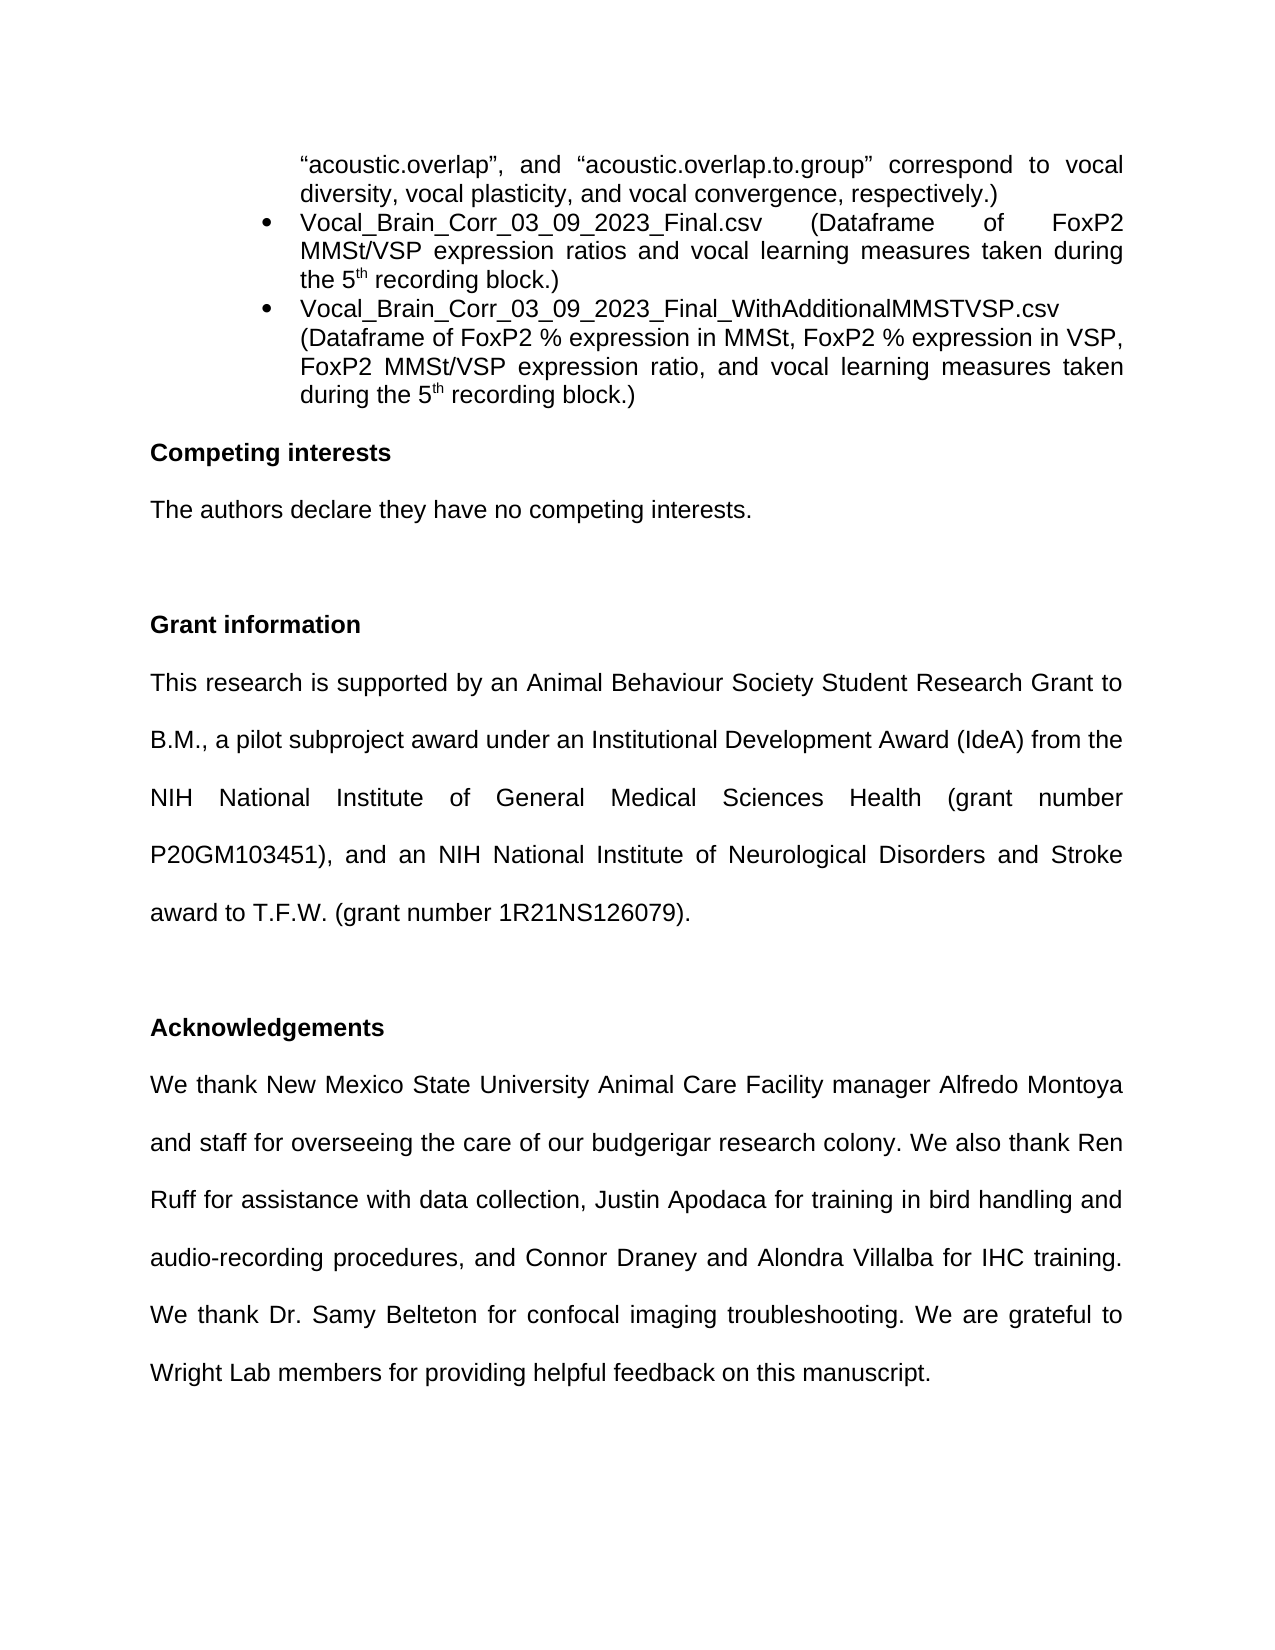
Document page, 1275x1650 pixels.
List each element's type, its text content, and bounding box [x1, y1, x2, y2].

list Vocal_Brain_Corr_03_09_2023_Final.csv (Dataframe of FoxP2 MMSt/VSP expression ratios and vocal learning measures taken during the 5th recording block.) [262, 207, 1125, 294]
list Vocal_Brain_Corr_03_09_2023_Final_WithAdditionalMMSTVSP.csv (Dataframe of FoxP2 % expression in MMSt, FoxP2 % expression in VSP, FoxP2 MMSt/VSP expression ratio, and vocal learning measures taken during the 5th recording block.) [262, 294, 1125, 409]
text This research is supported by an Animal Behaviour Society Student Research Grant to B.M., a pilot subproject award under an Institutional Development Award (IdeA) from the NIH National Institute of General Medical Sciences Health (grant number P20GM103451), and an NIH National Institute of Neurological Disorders and Stroke award to T.F.W. (grant number 1R21NS126079). [150, 668, 1125, 926]
text The authors declare they have no competing interests. [150, 495, 1125, 524]
text Competing interests [150, 438, 1125, 466]
text Grant information [150, 610, 1125, 639]
text Acknowledgements [150, 1013, 1125, 1041]
text We thank New Mexico State University Animal Care Facility manager Alfredo Montoya and staff for overseeing the care of our budgerigar research colony. We also thank Ren Ruff for assistance with data collection, Justin Apodaca for training in bird handling and audio-recording procedures, and Connor Draney and Alondra Villalba for IHC training. We thank Dr. Samy Belteton for confocal imaging troubleshooting. We are grateful to Wright Lab members for providing helpful feedback on this manuscript. [150, 1070, 1125, 1386]
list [262, 150, 1125, 207]
